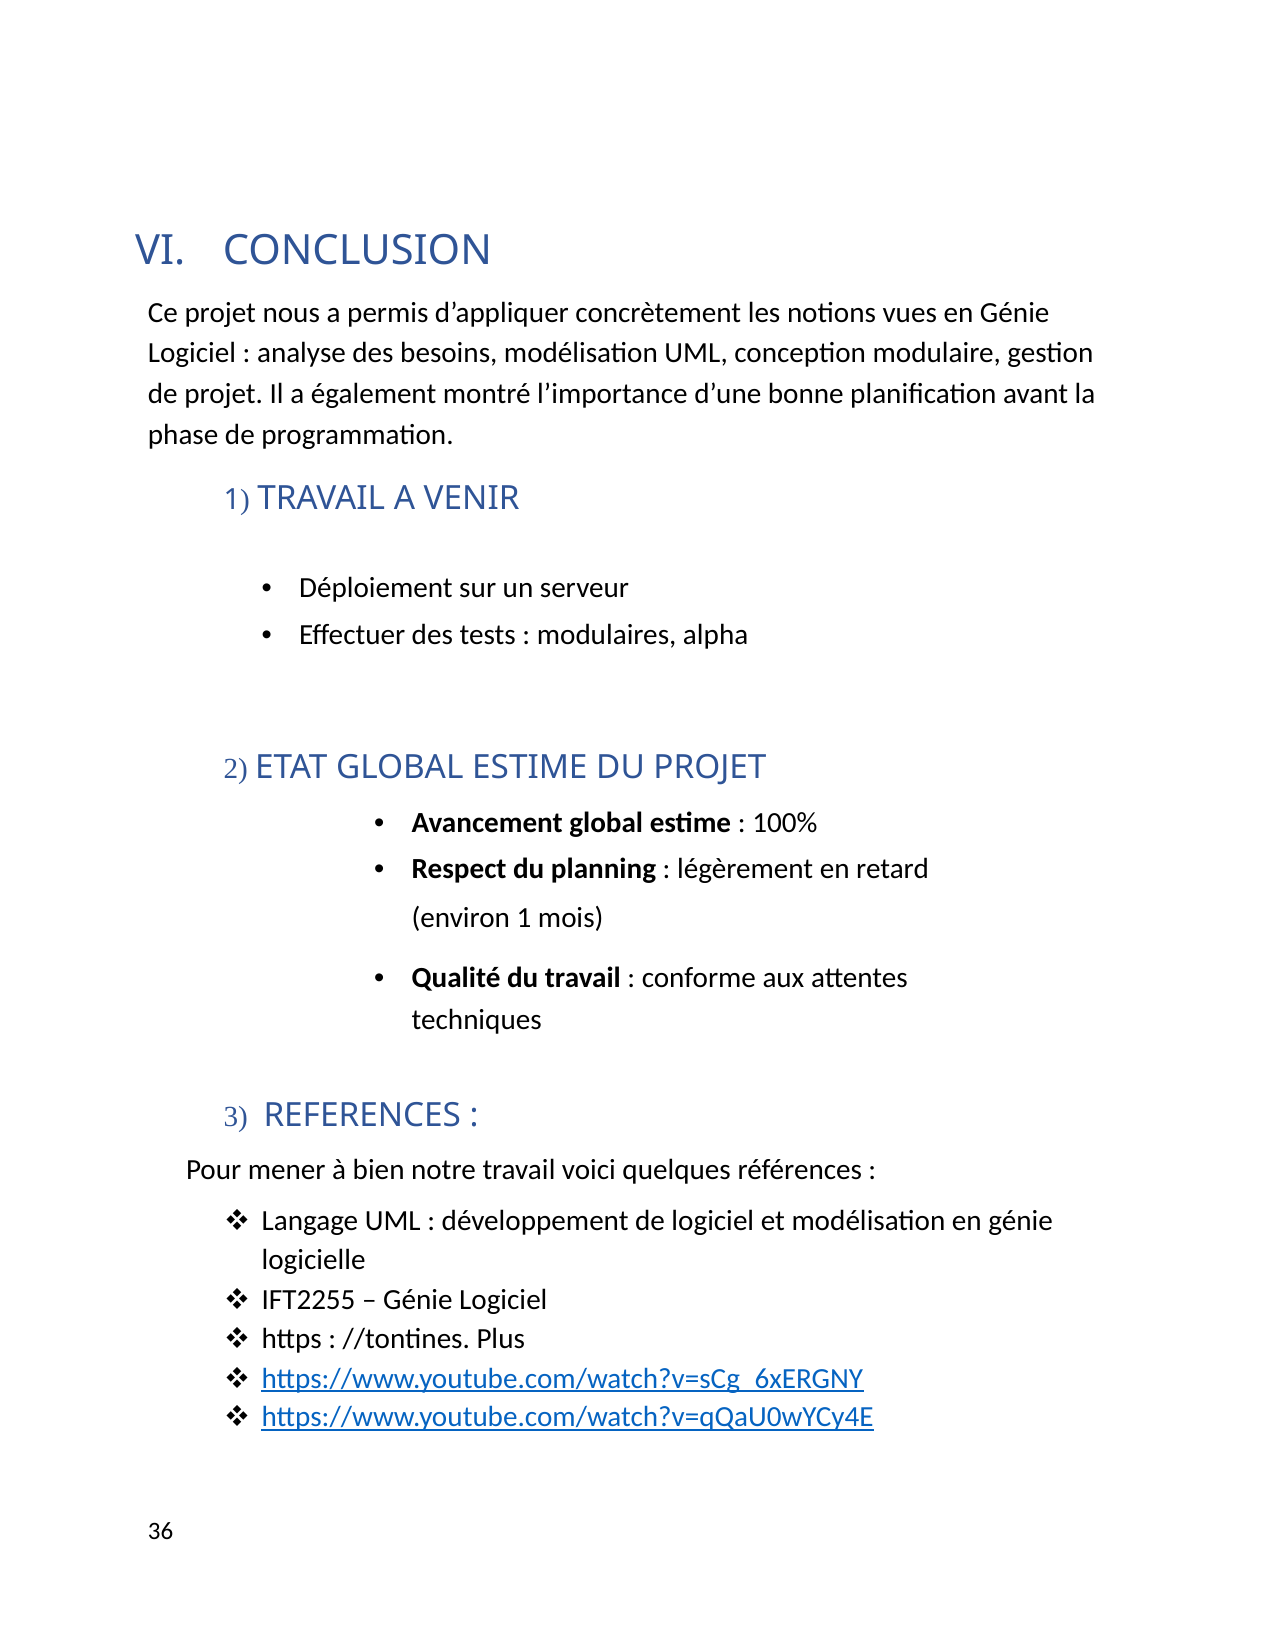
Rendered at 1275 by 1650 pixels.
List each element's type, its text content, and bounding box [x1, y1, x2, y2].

text Ce projet nous a permis d’appliquer concrètement les notions vues en Génie Logiciel : analyse des besoins, modélisation UML, conception modulaire, gestion de projet. Il a également montré l’importance d’une bonne planification avant la phase de programmation. [148, 294, 1127, 452]
list https : //tontines. Plus [224, 1320, 1095, 1356]
list Qualité du travail : conforme aux attentes techniques [374, 959, 990, 1038]
list IFT2255 – Génie Logiciel [224, 1281, 1095, 1316]
list Déploiement sur un serveur [261, 569, 1095, 604]
list https://www.youtube.com/watch?v=qQaU0wYCy4E [224, 1398, 1095, 1434]
list Effectuer des tests : modulaires, alpha [261, 616, 1095, 651]
subtitle 3) REFERENCES : [223, 1090, 1127, 1136]
list Langage UML : développement de logiciel et modélisation en génie logicielle [224, 1202, 1095, 1277]
subtitle 2) ETAT GLOBAL ESTIME DU PROJET [223, 743, 1127, 788]
list Avancement global estime : 100% [374, 804, 990, 839]
text Pour mener à bien notre travail voici quelques références : [186, 1151, 1095, 1187]
list Respect du planning : légèrement en retard (environ 1 mois) [374, 850, 990, 935]
subtitle CONCLUSION [185, 220, 1127, 277]
list https://www.youtube.com/watch?v=sCg_6xERGNY [224, 1360, 1095, 1395]
subtitle 1) TRAVAIL A VENIR [223, 474, 1127, 519]
